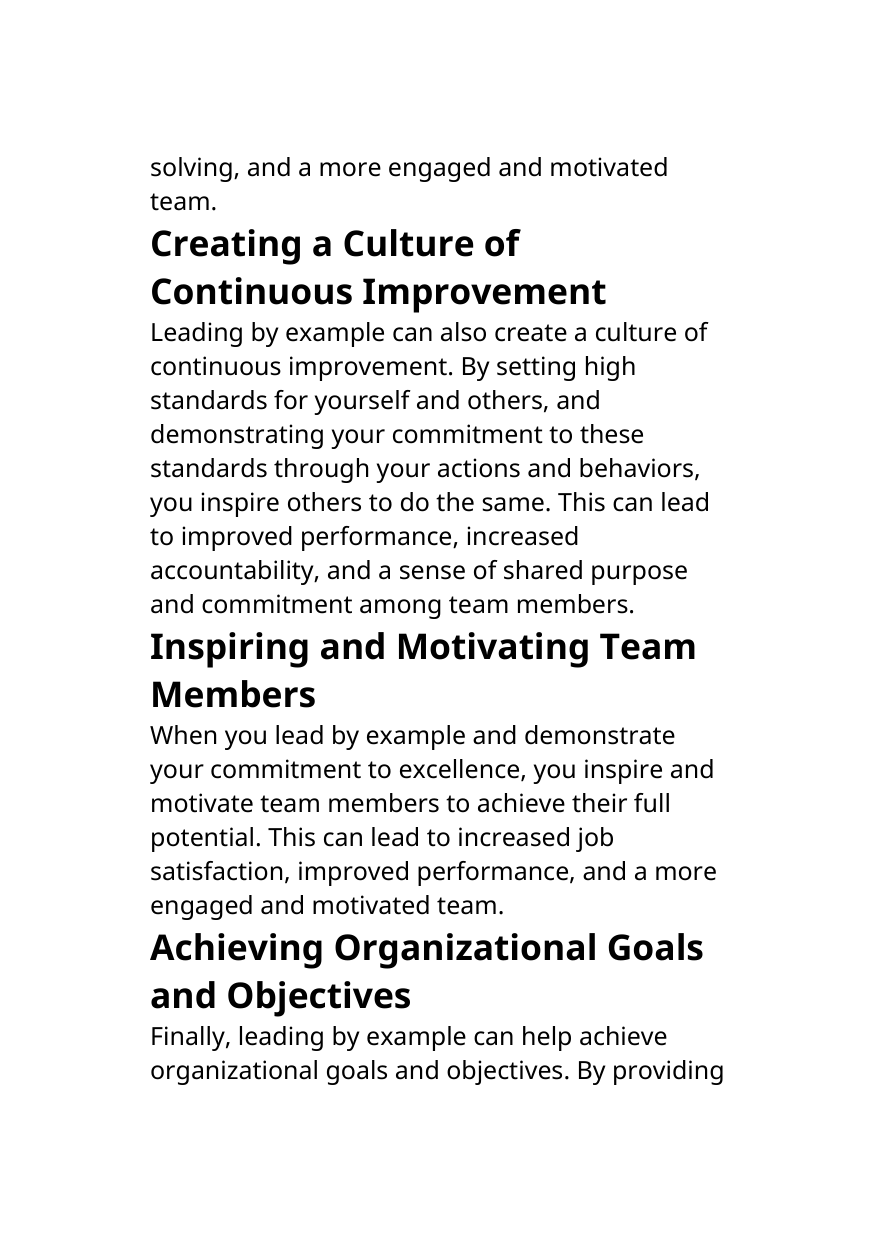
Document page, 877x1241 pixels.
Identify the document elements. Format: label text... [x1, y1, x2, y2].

subtitle Achieving Organizational Goals and Objectives [150, 922, 727, 1018]
text Leading by example can also create a culture of continuous improvement. By setting high standards for yourself and others, and demonstrating your commitment to these standards through your actions and behaviors, you inspire others to do the same. This can lead to improved performance, increased accountability, and a sense of shared purpose and commitment among team members. [150, 314, 727, 621]
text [150, 1018, 727, 1087]
subtitle Inspiring and Motivating Team Members [150, 621, 727, 718]
subtitle Creating a Culture of Continuous Improvement [150, 218, 727, 314]
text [150, 150, 727, 218]
text When you lead by example and demonstrate your commitment to excellence, you inspire and motivate team members to achieve their full potential. This can lead to increased job satisfaction, improved performance, and a more engaged and motivated team. [150, 718, 727, 922]
